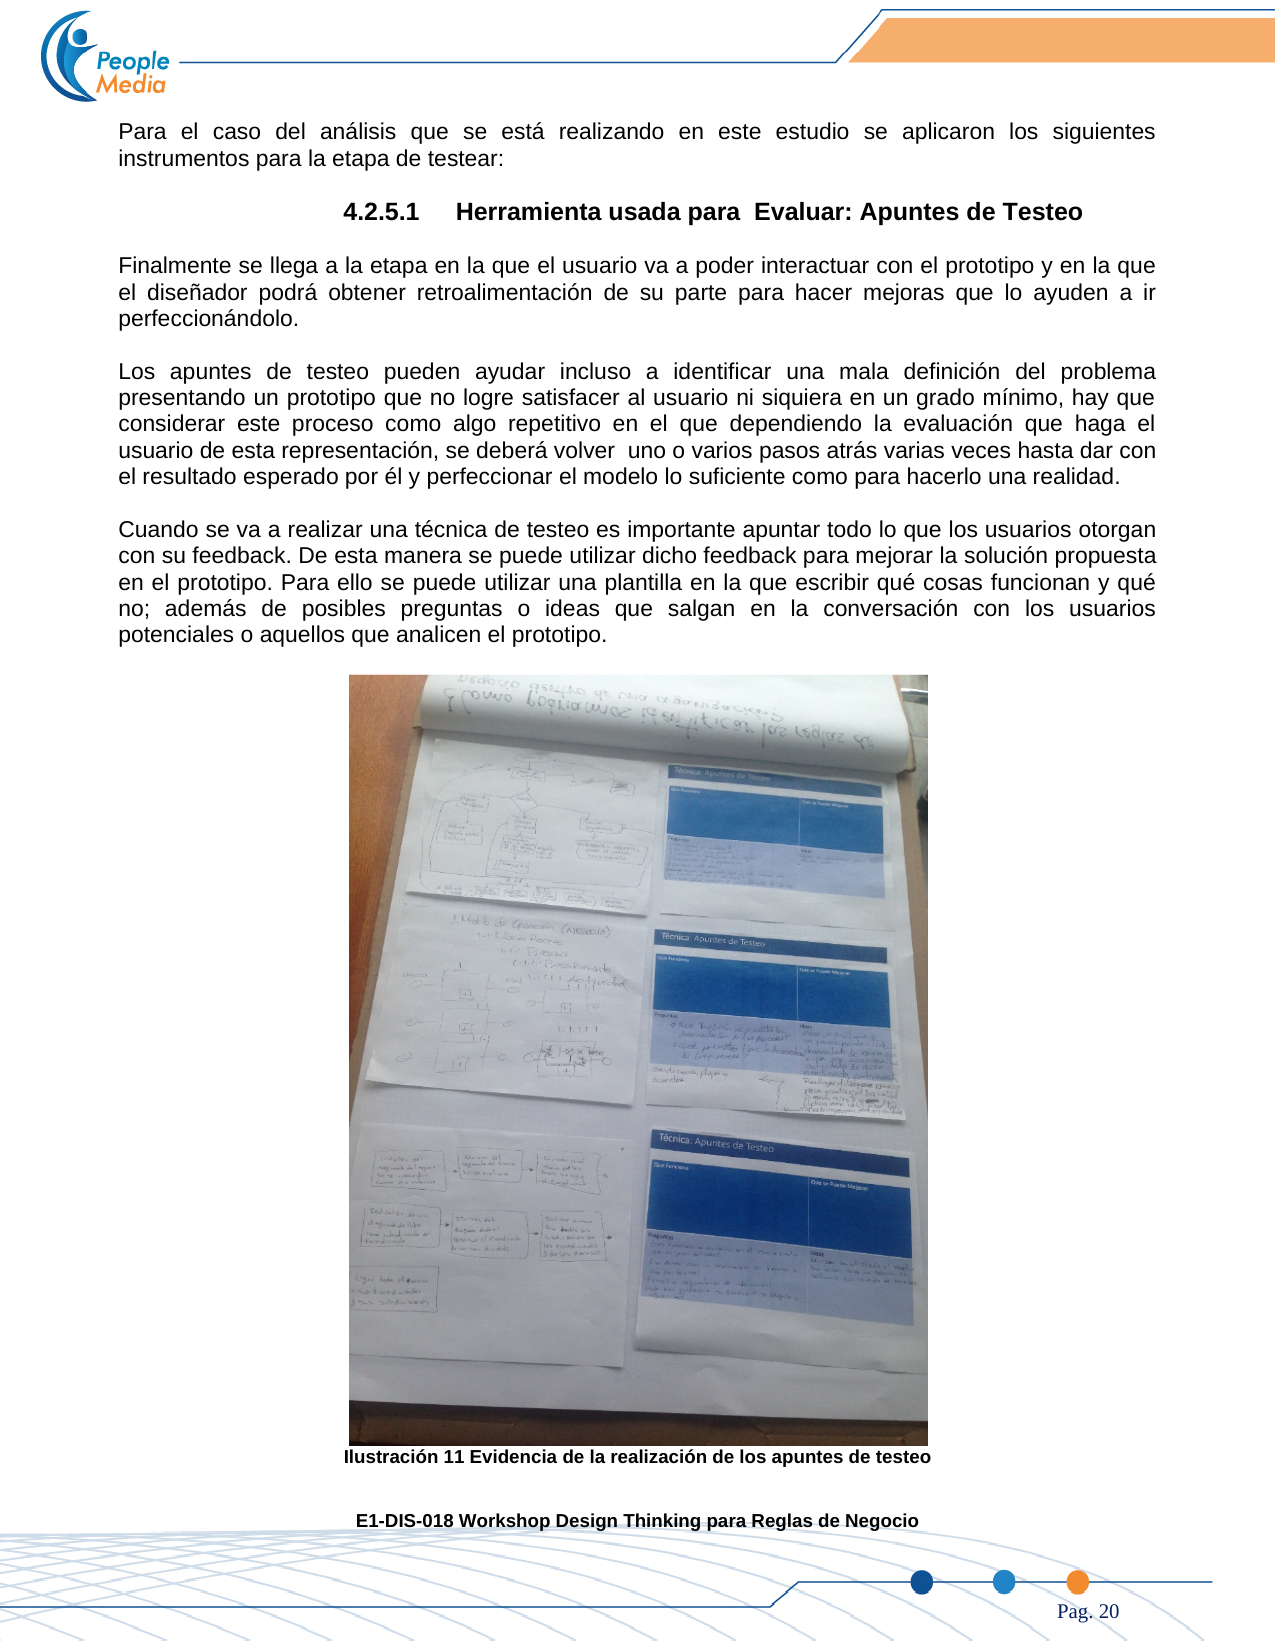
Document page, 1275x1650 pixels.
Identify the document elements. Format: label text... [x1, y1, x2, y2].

list Herramienta usada para Evaluar: Apuntes de Testeo [343, 197, 1157, 226]
picture [349, 676, 928, 1445]
text Cuando se va a realizar una técnica de testeo es importante apuntar todo lo que los usuarios otorgan con su feedback. De esta manera se puede utilizar dicho feedback para mejorar la solución propuesta en el prototipo. Para ello se puede utilizar una plantilla en la que escribir qué cosas funcionan y qué no; además de posibles preguntas o ideas que salgan en la conversación con los usuarios potenciales o aquellos que analicen el prototipo. [118, 516, 1157, 648]
picture [20, 0, 1275, 112]
text Finalmente se llega a la etapa en la que el usuario va a poder interactuar con el prototipo y en la que el diseñador podrá obtener retroalimentación de su parte para hacer mejoras que lo ayuden a ir perfeccionándolo. [118, 252, 1157, 331]
text Para el caso del análisis que se está realizando en este estudio se aplicaron los siguientes instrumentos para la etapa de testear: [118, 118, 1157, 171]
text Ilustración 11 Evidencia de la realización de los apuntes de testeo [118, 1446, 1157, 1467]
text Los apuntes de testeo pueden ayudar incluso a identificar una mala definición del problema presentando un prototipo que no logre satisfacer al usuario ni siquiera en un grado mínimo, hay que considerar este proceso como algo repetitivo en el que dependiendo la evaluación que haga el usuario de esta representación, se deberá volver uno o varios pasos atrás varias veces hasta dar con el resultado esperado por él y perfeccionar el modelo lo suficiente como para hacerlo una realidad. [118, 358, 1157, 489]
picture [0, 1507, 1213, 1641]
